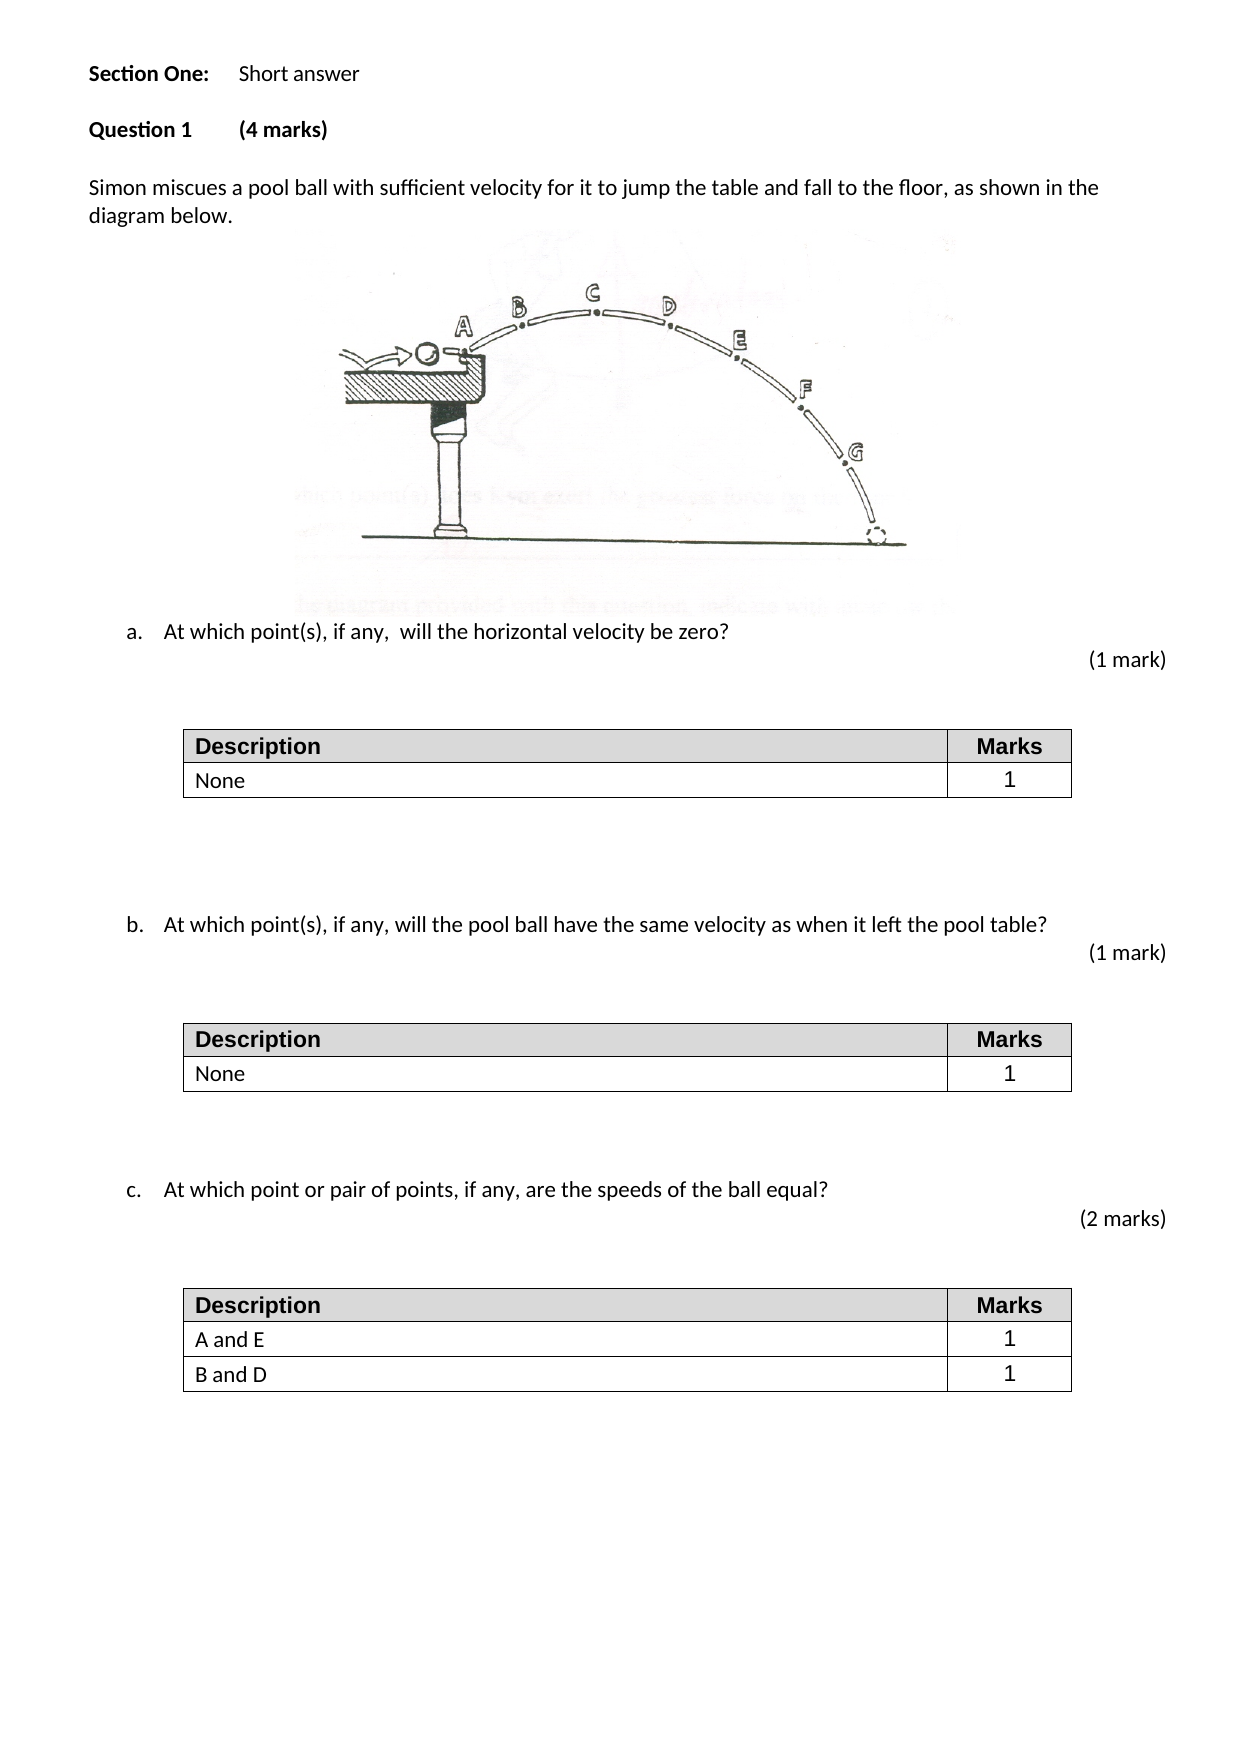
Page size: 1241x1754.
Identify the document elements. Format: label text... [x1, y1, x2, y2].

table_cell 1 [948, 1357, 1071, 1391]
text (1 mark) [89, 938, 1167, 966]
table_cell A and E [184, 1322, 947, 1356]
table_header Description [184, 1289, 947, 1321]
table_cell 1 [948, 1057, 1071, 1091]
table_cell None [184, 763, 947, 797]
table_header Marks [948, 1289, 1071, 1321]
list At which point or pair of points, if any, are the speeds of the ball equal? [126, 1176, 1167, 1204]
list At which point(s), if any, will the pool ball have the same velocity as when it left the pool table? [126, 910, 1167, 938]
table_header Description [184, 1024, 947, 1056]
list At which point(s), if any, will the horizontal velocity be zero? [126, 617, 1167, 645]
table_header Description [184, 730, 947, 762]
table_cell 1 [948, 763, 1071, 797]
table_cell 1 [948, 1322, 1071, 1356]
table_cell None [184, 1057, 947, 1091]
text Simon miscues a pool ball with sufficient velocity for it to jump the table and fall to the floor, as shown in the diagram below. [89, 173, 1167, 229]
table_cell B and D [184, 1357, 947, 1391]
text Section One: Short answer [89, 59, 1167, 87]
picture [294, 229, 961, 617]
table_header Marks [948, 1024, 1071, 1056]
text (1 mark) [89, 645, 1167, 673]
text (2 marks) [89, 1204, 1167, 1232]
table_header Marks [948, 730, 1071, 762]
list (4 marks) [89, 115, 1167, 143]
